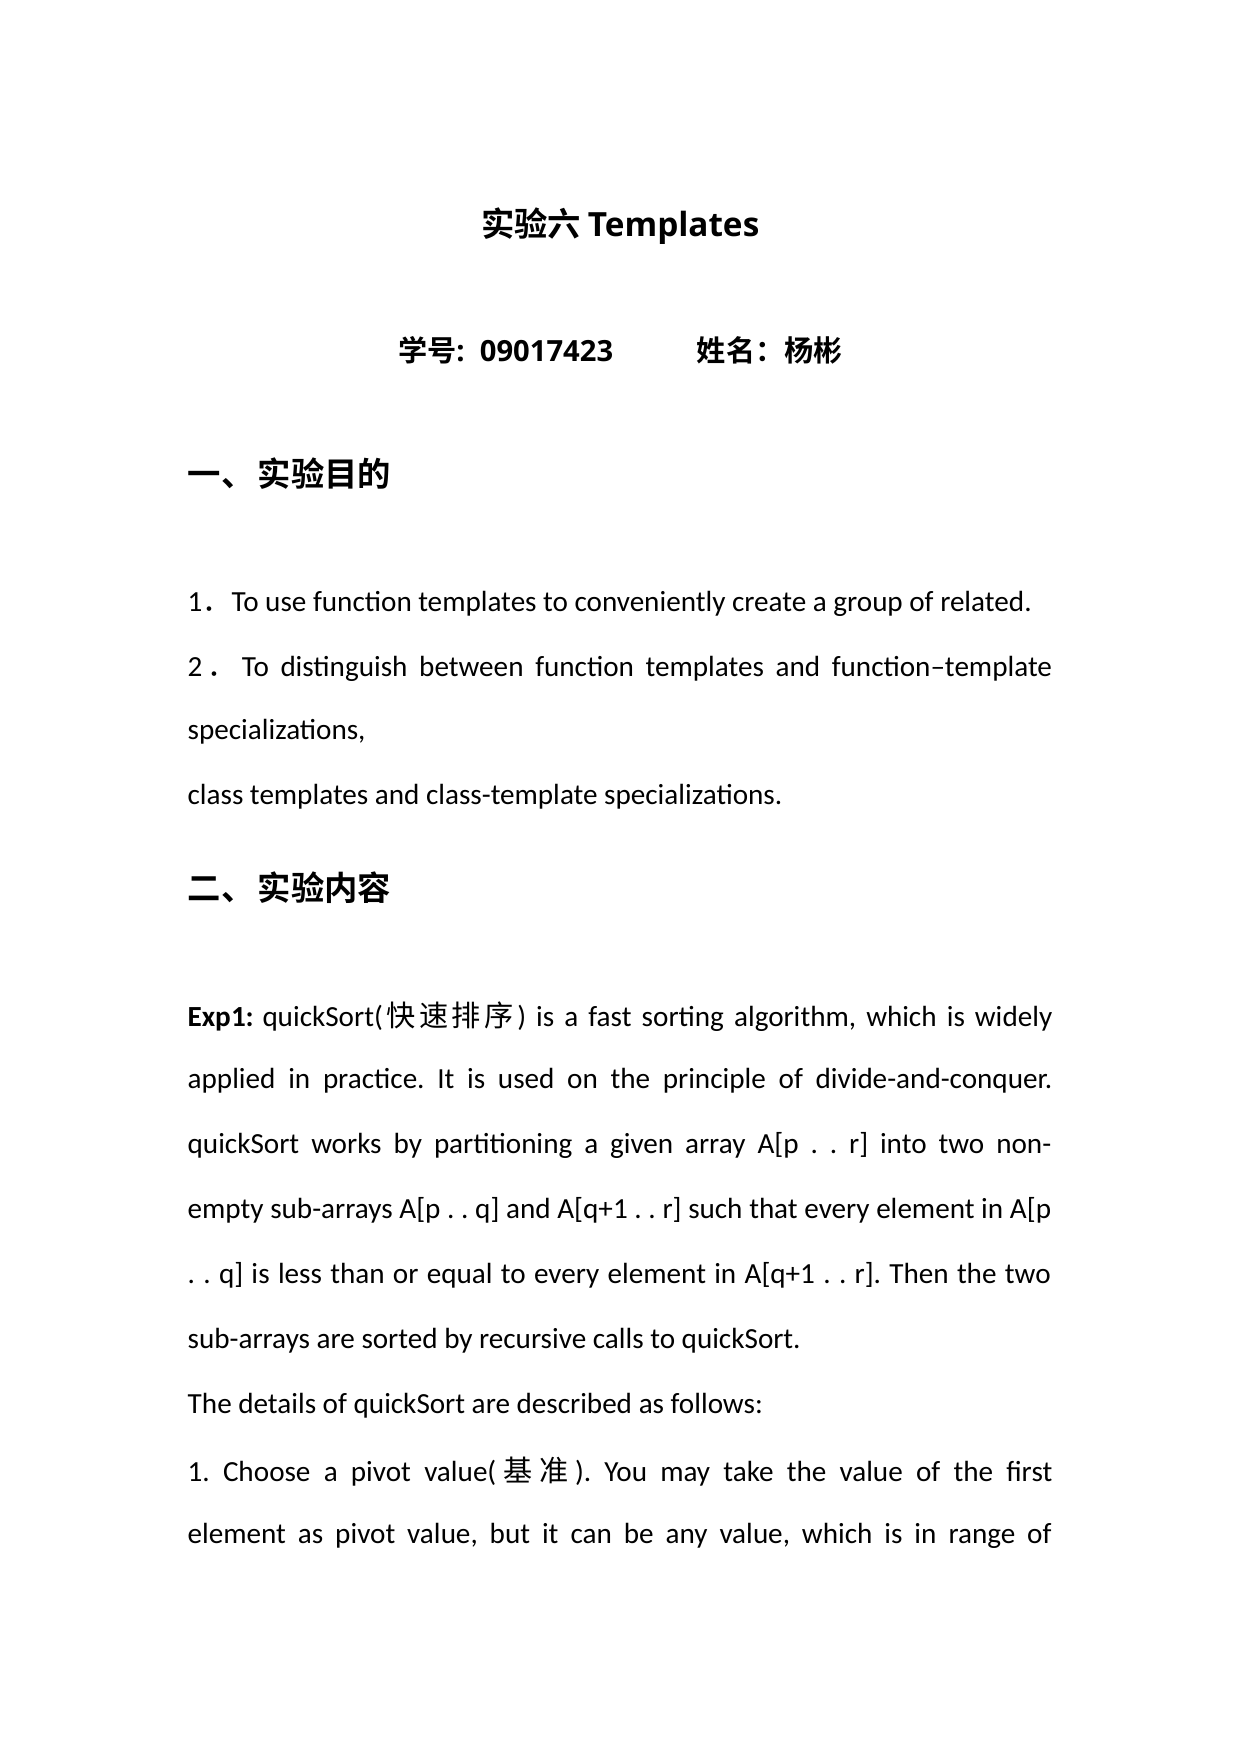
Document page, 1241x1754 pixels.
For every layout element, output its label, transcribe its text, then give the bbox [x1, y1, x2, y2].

subtitle 实验目的 [187, 439, 1053, 504]
subtitle 实验六Templates [187, 189, 1053, 254]
text 2．To distinguish between function templates and function–template specializations, [187, 632, 1053, 762]
text 1．To use function templates to conveniently create a group of related. [187, 567, 1053, 632]
text class templates and class-template specializations. [187, 762, 1053, 827]
subtitle 学号: 09017423 姓名：杨彬 [187, 316, 1053, 381]
subtitle 实验内容 [187, 854, 1053, 919]
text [187, 1436, 1053, 1566]
text Exp1: quickSort(快速排序) is a fast sorting algorithm, which is widely applied in practice. It is used on the principle of divide-and-conquer. quickSort works by partitioning a given array A[p . . r] into two non-empty sub-arrays A[p . . q] and A[q+1 . . r] such that every element in A[p . . q] is less than or equal to every element in A[q+1 . . r]. Then the two sub-arrays are sorted by recursive calls to quickSort. [187, 981, 1053, 1371]
text The details of quickSort are described as follows: [187, 1371, 1053, 1436]
